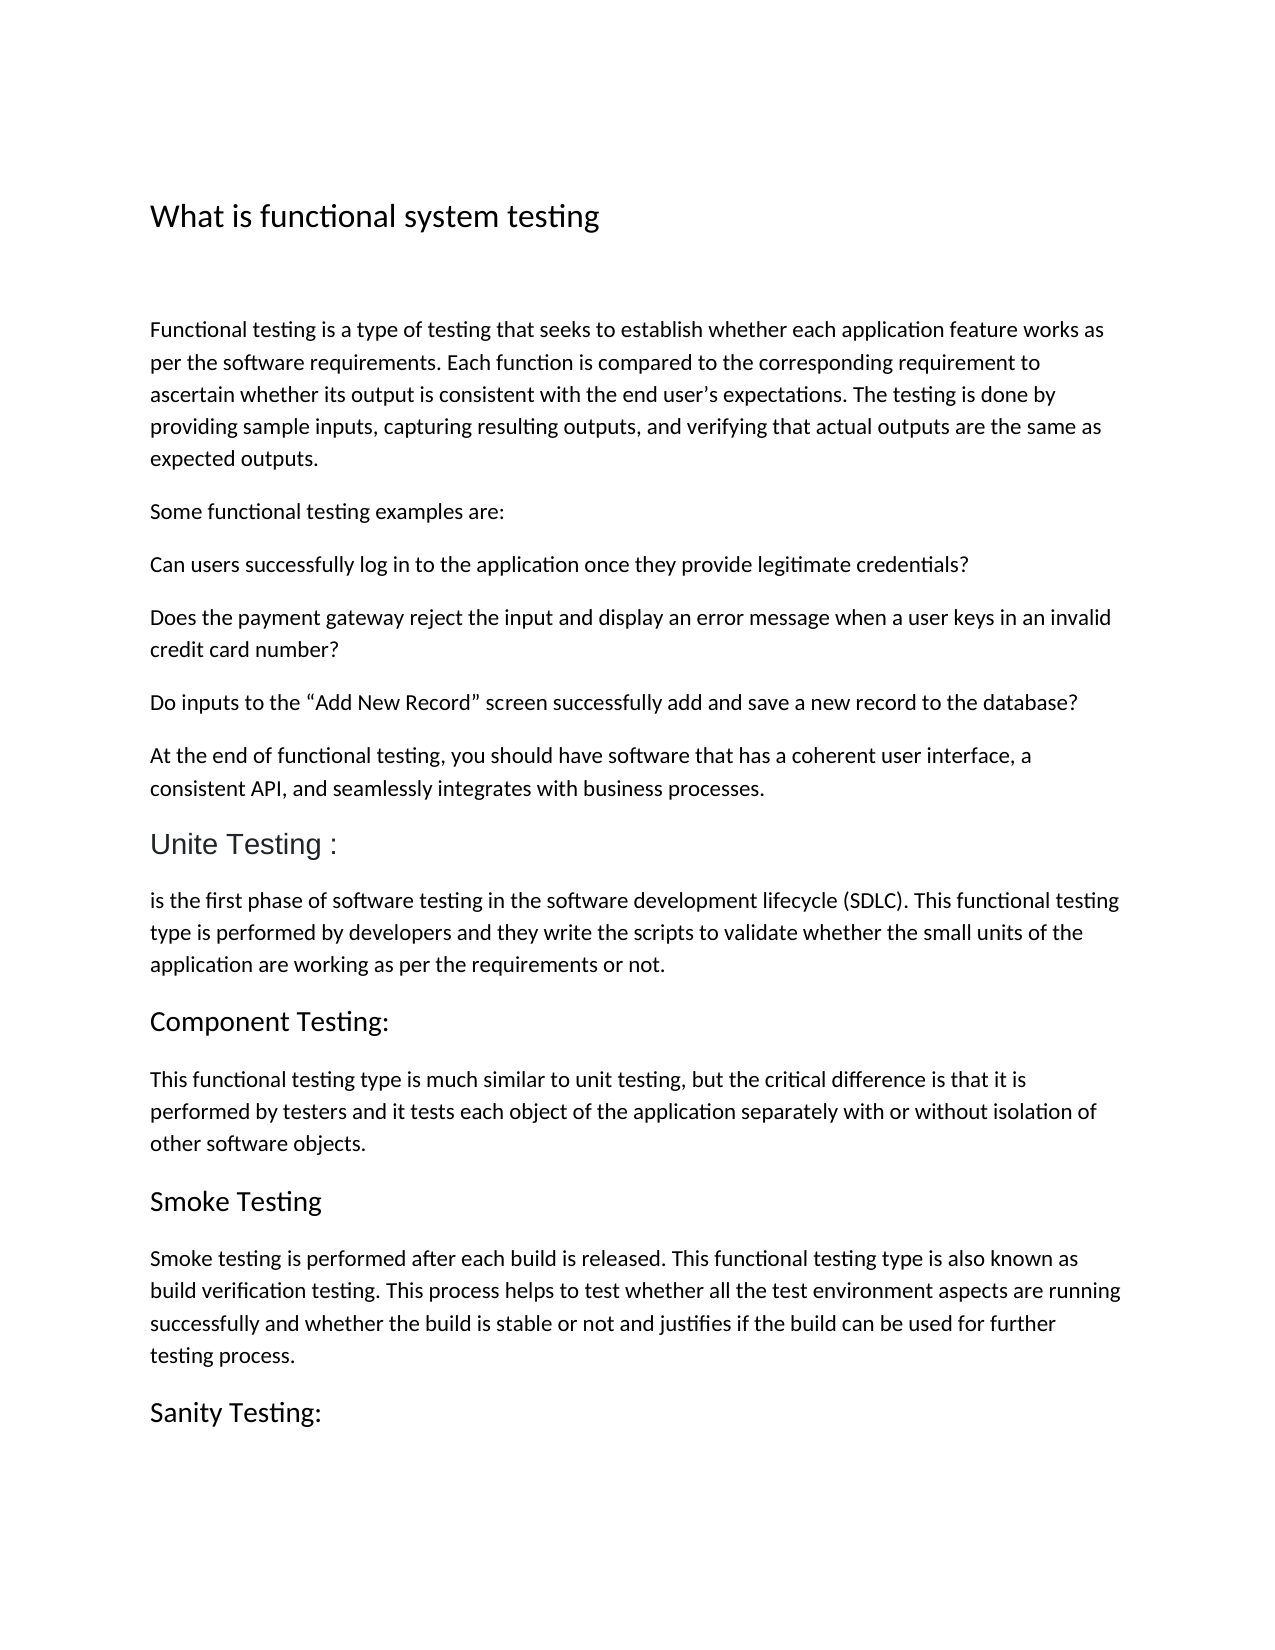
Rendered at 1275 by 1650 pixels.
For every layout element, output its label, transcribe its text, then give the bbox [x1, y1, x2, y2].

text Functional testing is a type of testing that seeks to establish whether each application feature works as per the software requirements. Each function is compared to the corresponding requirement to ascertain whether its output is consistent with the end user’s expectations. The testing is done by providing sample inputs, capturing resulting outputs, and verifying that actual outputs are the same as expected outputs. [150, 315, 1125, 472]
text Some functional testing examples are: [150, 497, 1125, 525]
text Smoke testing is performed after each build is released. This functional testing type is also known as build verification testing. This process helps to test whether all the test environment aspects are running successfully and whether the build is stable or not and justifies if the build can be used for further testing process. [150, 1244, 1125, 1369]
text Unite Testing : [150, 827, 1125, 860]
text Can users successfully log in to the application once they provide legitimate credentials? [150, 550, 1125, 578]
text Sanity Testing: [150, 1394, 1125, 1429]
text At the end of functional testing, you should have software that has a coherent user interface, a consistent API, and seamlessly integrates with business processes. [150, 741, 1125, 802]
text Do inputs to the “Add New Record” screen successfully add and save a new record to the database? [150, 688, 1125, 716]
text This functional testing type is much similar to unit testing, but the critical difference is that it is performed by testers and it tests each object of the application separately with or without isolation of other software objects. [150, 1065, 1125, 1158]
text What is functional system testing [150, 195, 1125, 236]
text is the first phase of software testing in the software development lifecycle (SDLC). This functional testing type is performed by developers and they write the scripts to validate whether the small units of the application are working as per the requirements or not. [150, 886, 1125, 978]
text Component Testing: [150, 1003, 1125, 1039]
text Smoke Testing [150, 1183, 1125, 1218]
text Does the payment gateway reject the input and display an error message when a user keys in an invalid credit card number? [150, 603, 1125, 663]
